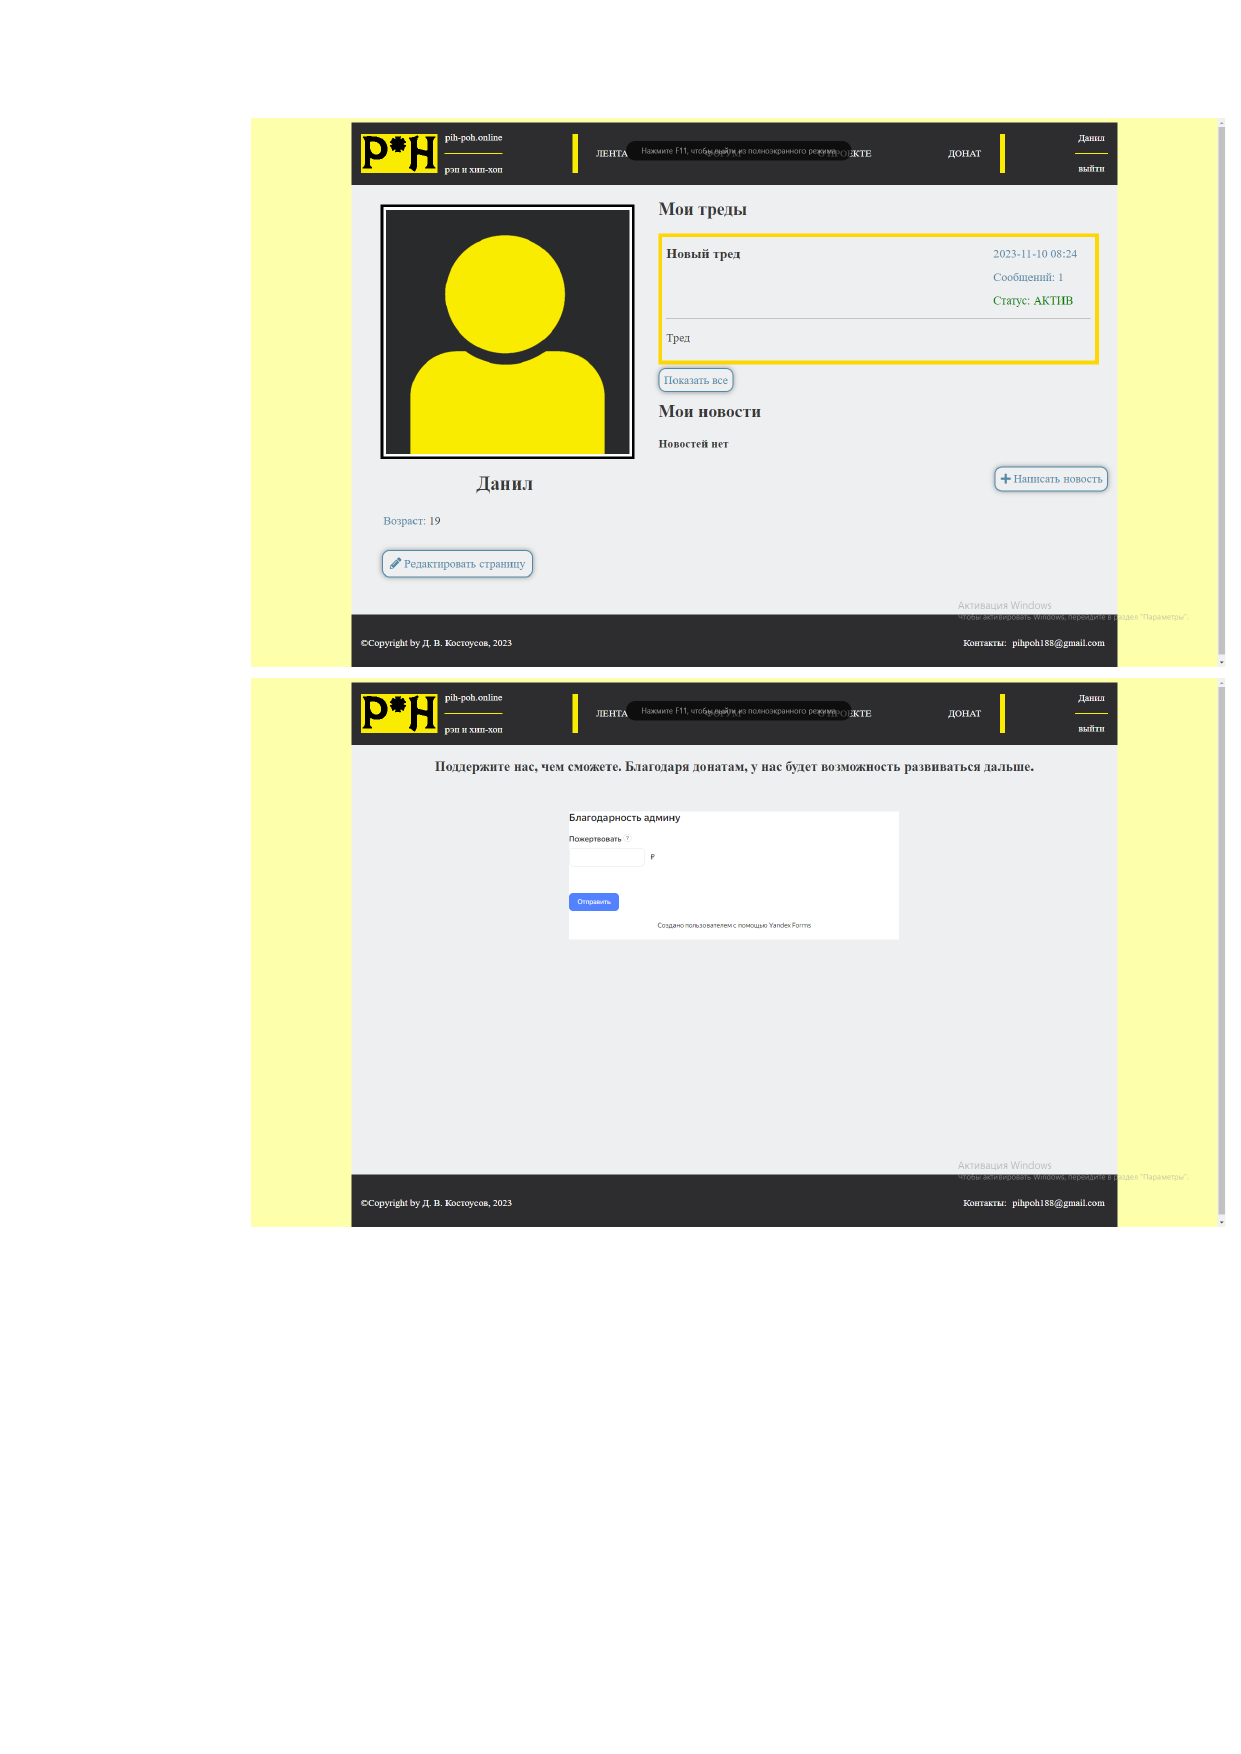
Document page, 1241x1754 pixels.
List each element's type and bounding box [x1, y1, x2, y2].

picture [251, 678, 1226, 1227]
picture [251, 118, 1226, 667]
